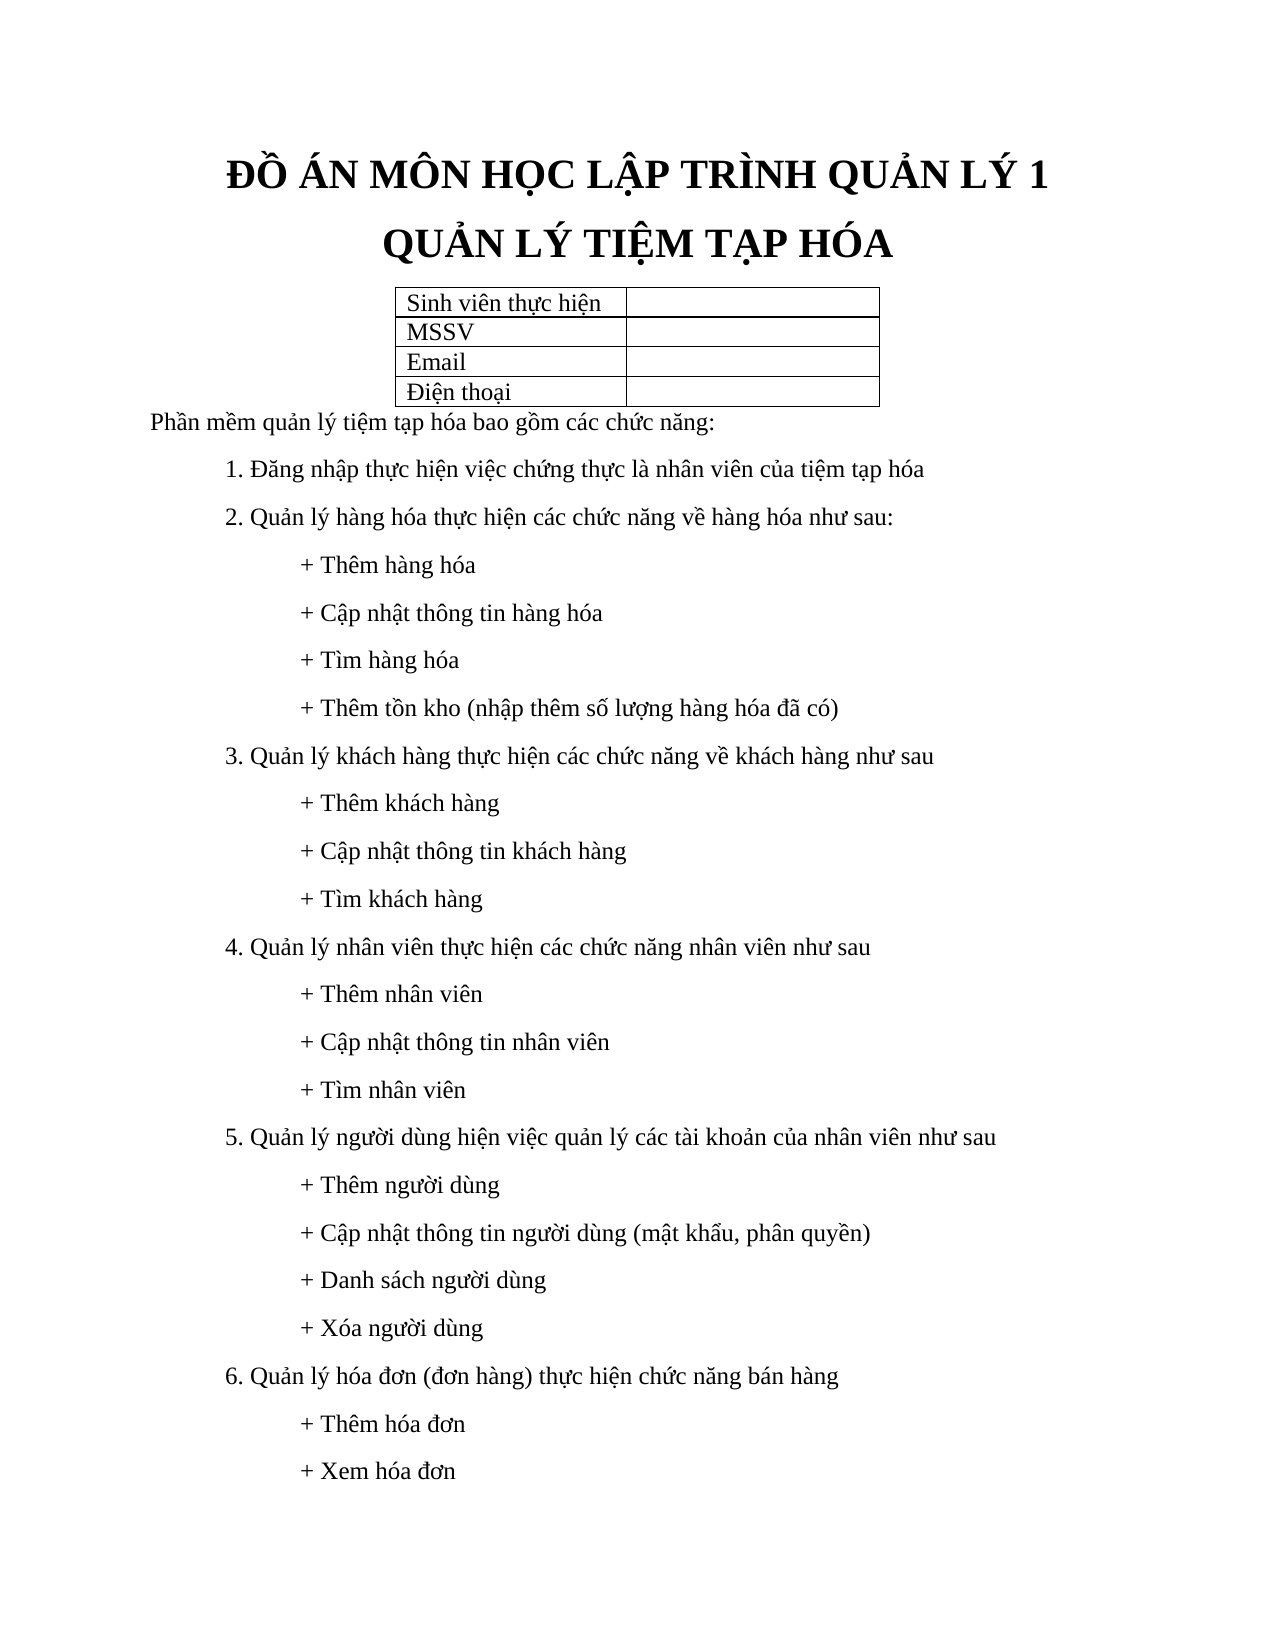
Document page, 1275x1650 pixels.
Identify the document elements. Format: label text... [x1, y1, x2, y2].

text + Cập nhật thông tin người dùng (mật khẩu, phân quyền) [150, 1218, 1125, 1247]
text + Cập nhật thông tin hàng hóa [150, 598, 1125, 626]
text QUẢN LÝ TIỆM TẠP HÓA [150, 218, 1125, 266]
table_cell Điện thoại [396, 377, 626, 406]
text + Thêm nhân viên [150, 979, 1125, 1008]
table_header Sinh viên thực hiện [396, 288, 626, 316]
table_cell [627, 347, 879, 376]
text + Xem hóa đơn [150, 1456, 1125, 1485]
text + Xóa người dùng [150, 1313, 1125, 1342]
text + Tìm nhân viên [150, 1075, 1125, 1103]
text 2. Quản lý hàng hóa thực hiện các chức năng về hàng hóa như sau: [150, 502, 1125, 531]
text + Thêm hóa đơn [150, 1409, 1125, 1437]
text + Thêm người dùng [150, 1170, 1125, 1199]
table_cell Email [396, 347, 626, 376]
text 3. Quản lý khách hàng thực hiện các chức năng về khách hàng như sau [150, 741, 1125, 769]
table_cell [627, 318, 879, 346]
text 6. Quản lý hóa đơn (đơn hàng) thực hiện chức năng bán hàng [150, 1361, 1125, 1390]
text + Cập nhật thông tin nhân viên [150, 1027, 1125, 1056]
table_header [627, 288, 879, 316]
text + Thêm khách hàng [150, 788, 1125, 817]
text + Cập nhật thông tin khách hàng [150, 836, 1125, 865]
text Phần mềm quản lý tiệm tạp hóa bao gồm các chức năng: [150, 407, 1125, 436]
table_cell [627, 377, 879, 406]
text 1. Đăng nhập thực hiện việc chứng thực là nhân viên của tiệm tạp hóa [150, 454, 1125, 483]
text + Thêm hàng hóa [150, 550, 1125, 579]
table_cell MSSV [396, 318, 626, 346]
text ĐỒ ÁN MÔN HỌC LẬP TRÌNH QUẢN LÝ 1 [150, 150, 1125, 198]
text + Tìm khách hàng [150, 884, 1125, 913]
text + Tìm hàng hóa [150, 645, 1125, 674]
text + Thêm tồn kho (nhập thêm số lượng hàng hóa đã có) [150, 693, 1125, 722]
text + Danh sách người dùng [150, 1266, 1125, 1294]
text 5. Quản lý người dùng hiện việc quản lý các tài khoản của nhân viên như sau [150, 1122, 1125, 1151]
text 4. Quản lý nhân viên thực hiện các chức năng nhân viên như sau [150, 932, 1125, 960]
